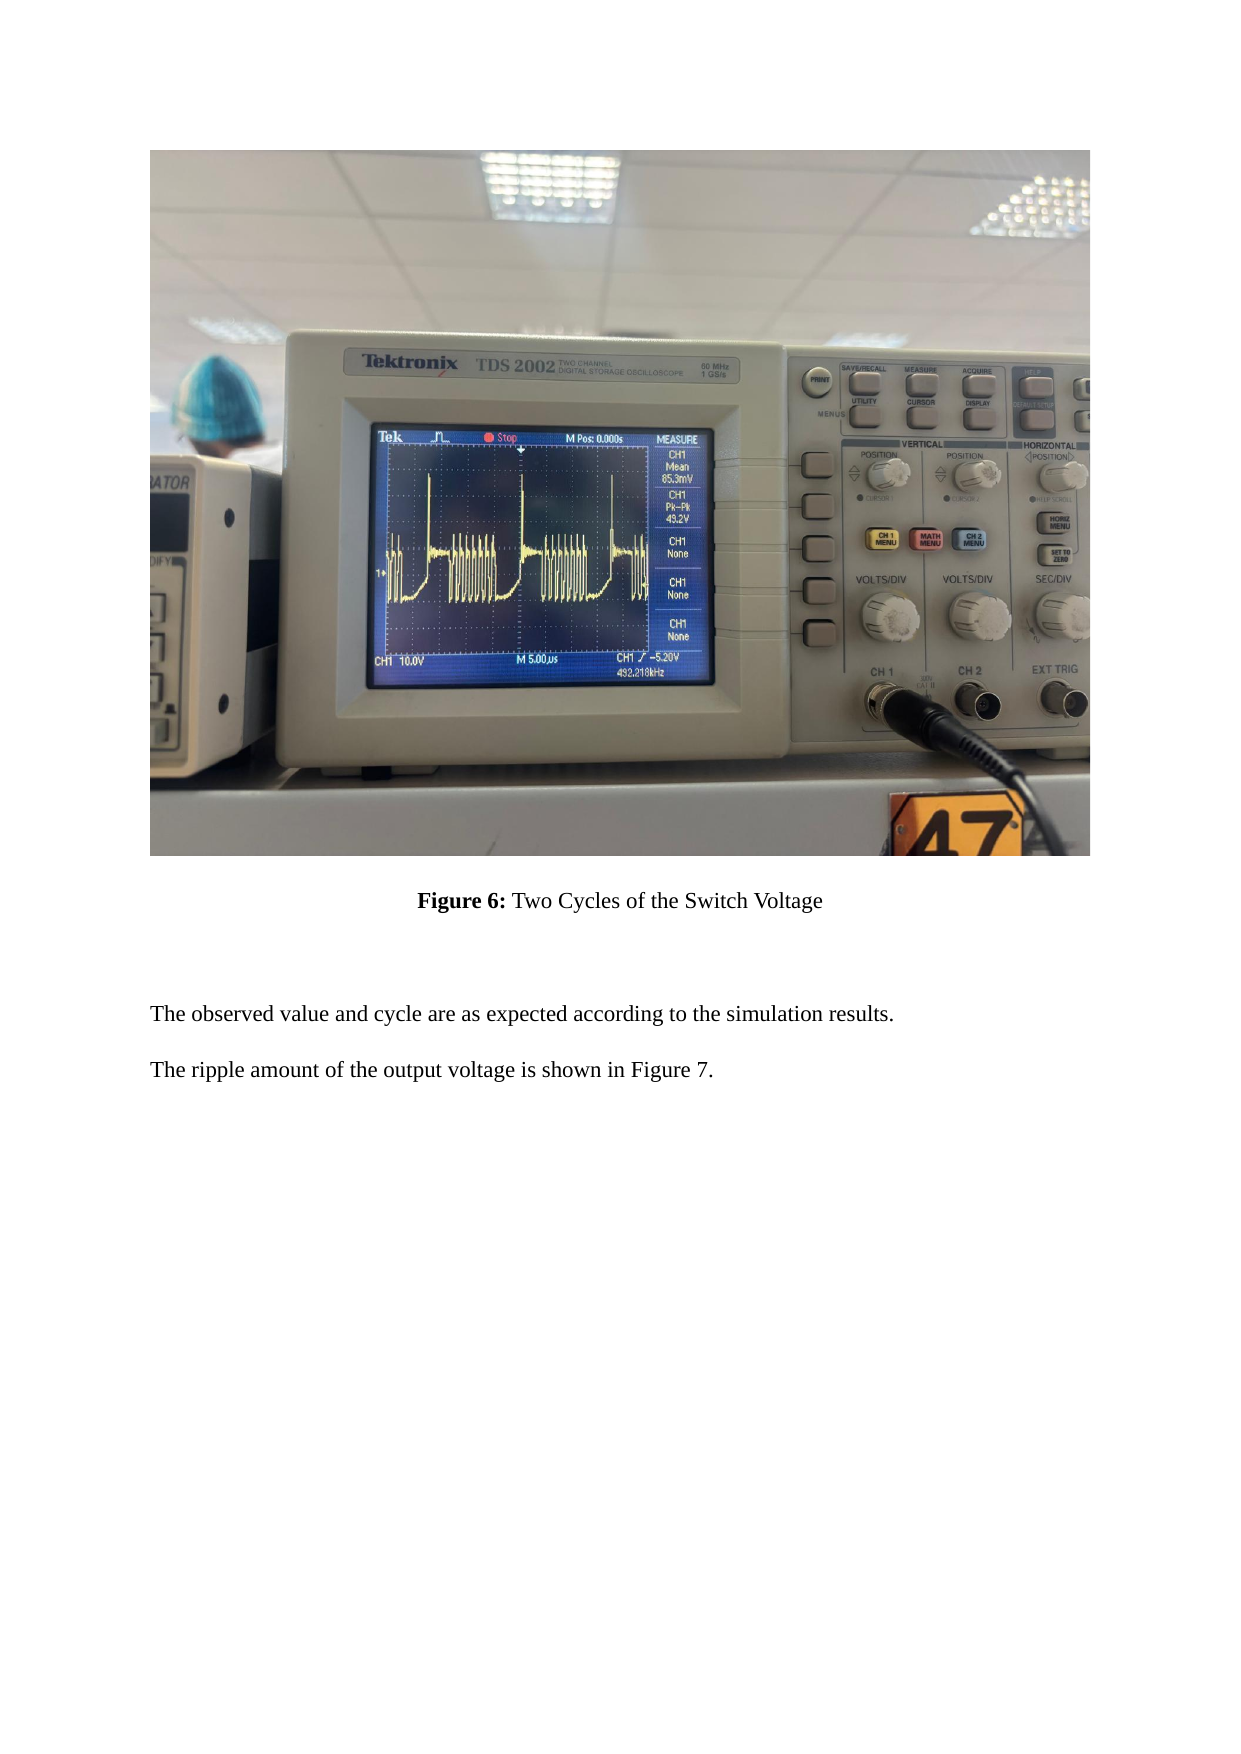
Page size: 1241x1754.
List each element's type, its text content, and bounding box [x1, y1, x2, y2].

text Figure 6: Two Cycles of the Switch Voltage [150, 887, 1090, 914]
text The observed value and cycle are as expected according to the simulation results. [150, 1000, 1090, 1026]
picture [150, 150, 1091, 856]
text The ripple amount of the output voltage is shown in Figure 7. [150, 1056, 1090, 1082]
